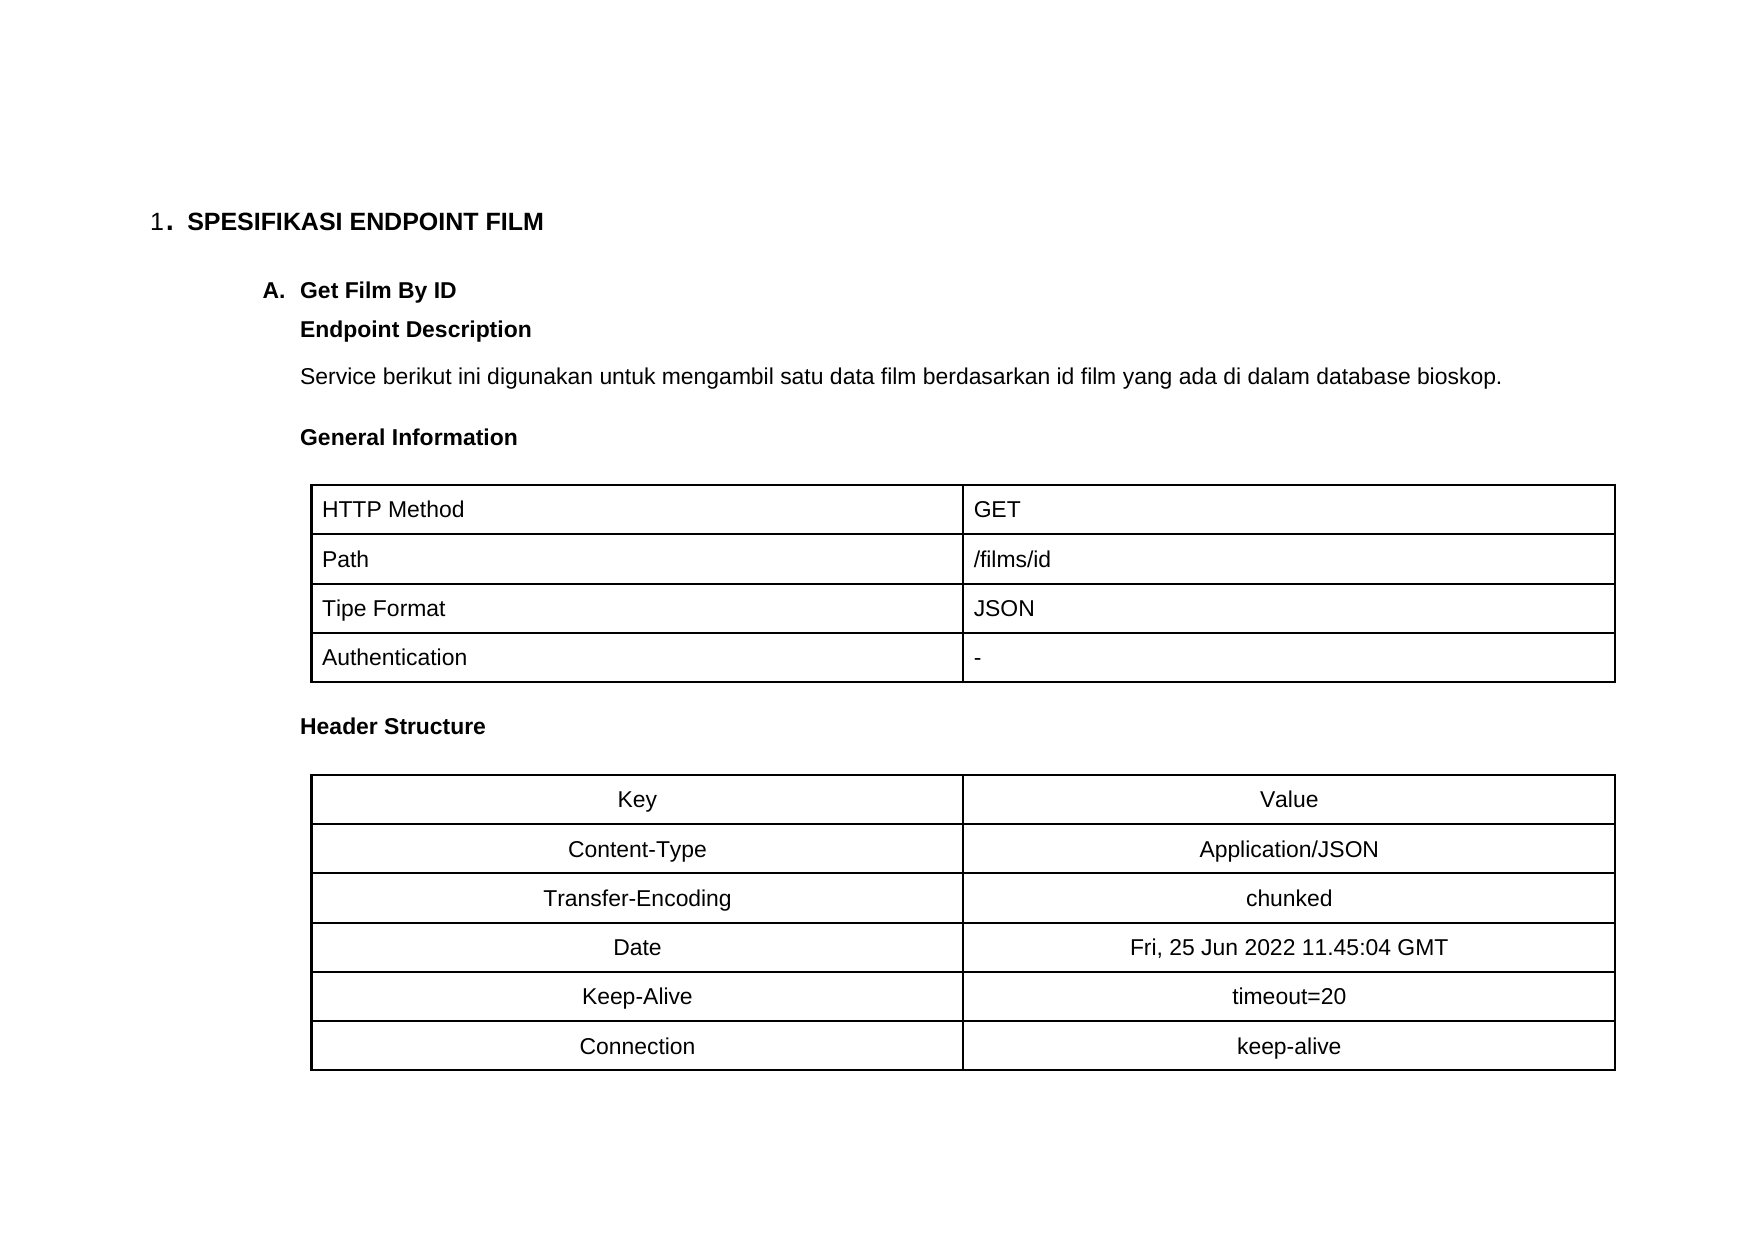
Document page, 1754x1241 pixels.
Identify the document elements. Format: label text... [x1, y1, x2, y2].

text Service berikut ini digunakan untuk mengambil satu data film berdasarkan id film yang ada di dalam database bioskop. [300, 363, 1604, 389]
table_cell Path [313, 535, 962, 582]
table_cell Tipe Format [313, 585, 962, 632]
table_cell Keep-Alive [313, 973, 962, 1020]
table_header Key [313, 776, 962, 823]
table_cell timeout=20 [964, 973, 1614, 1020]
table_cell Content-Type [313, 825, 962, 872]
table_cell /films/id [964, 535, 1614, 582]
table_cell Fri, 25 Jun 2022 11.45:04 GMT [964, 924, 1614, 971]
table_cell Authentication [313, 634, 962, 681]
subtitle Get Film By ID [262, 277, 1604, 303]
table_cell chunked [964, 874, 1614, 922]
text Header Structure [300, 713, 1604, 740]
subtitle 1. SPESIFIKASI ENDPOINT FILM [150, 192, 1604, 239]
table_cell Application/JSON [964, 825, 1614, 872]
table_cell Transfer-Encoding [313, 874, 962, 922]
table_cell keep-alive [964, 1022, 1614, 1069]
table_cell Date [313, 924, 962, 971]
text General Information [300, 423, 1604, 450]
table_cell JSON [964, 585, 1614, 632]
table_header HTTP Method [313, 486, 962, 533]
table_header GET [964, 486, 1614, 533]
table_header Value [964, 776, 1614, 823]
table_cell Connection [313, 1022, 962, 1069]
table_cell - [964, 634, 1614, 681]
text Endpoint Description [300, 316, 1604, 342]
